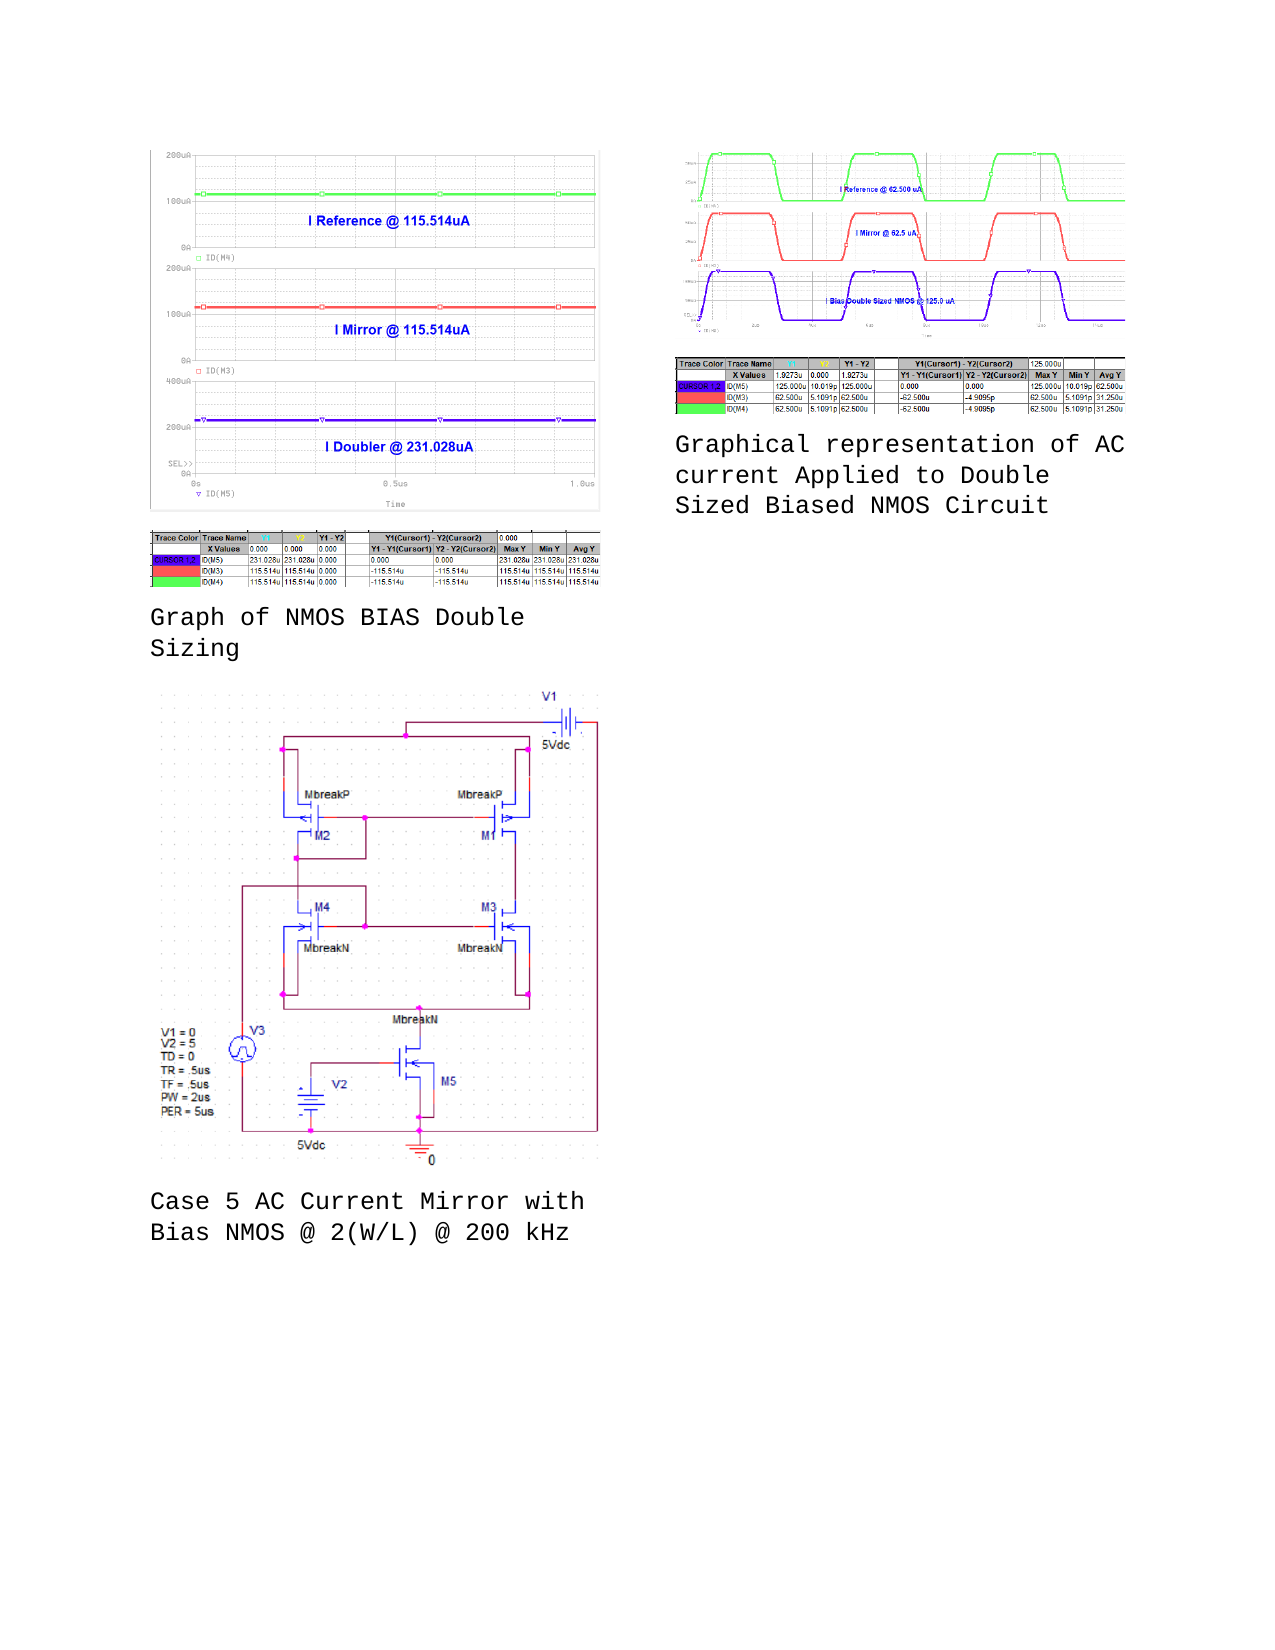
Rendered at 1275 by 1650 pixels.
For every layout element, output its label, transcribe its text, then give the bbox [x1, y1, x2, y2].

picture [675, 150, 1125, 339]
picture [150, 530, 600, 587]
picture [675, 357, 1125, 414]
text Graph of NMOS BIAS Double Sizing [150, 605, 600, 664]
text Graphical representation of AC current Applied to Double Sized Biased NMOS Circuit [675, 432, 1125, 521]
picture [150, 682, 600, 1170]
text Case 5 AC Current Mirror with Bias NMOS @ 2(W/L) @ 200 kHz [150, 1189, 600, 1248]
picture [150, 150, 600, 512]
